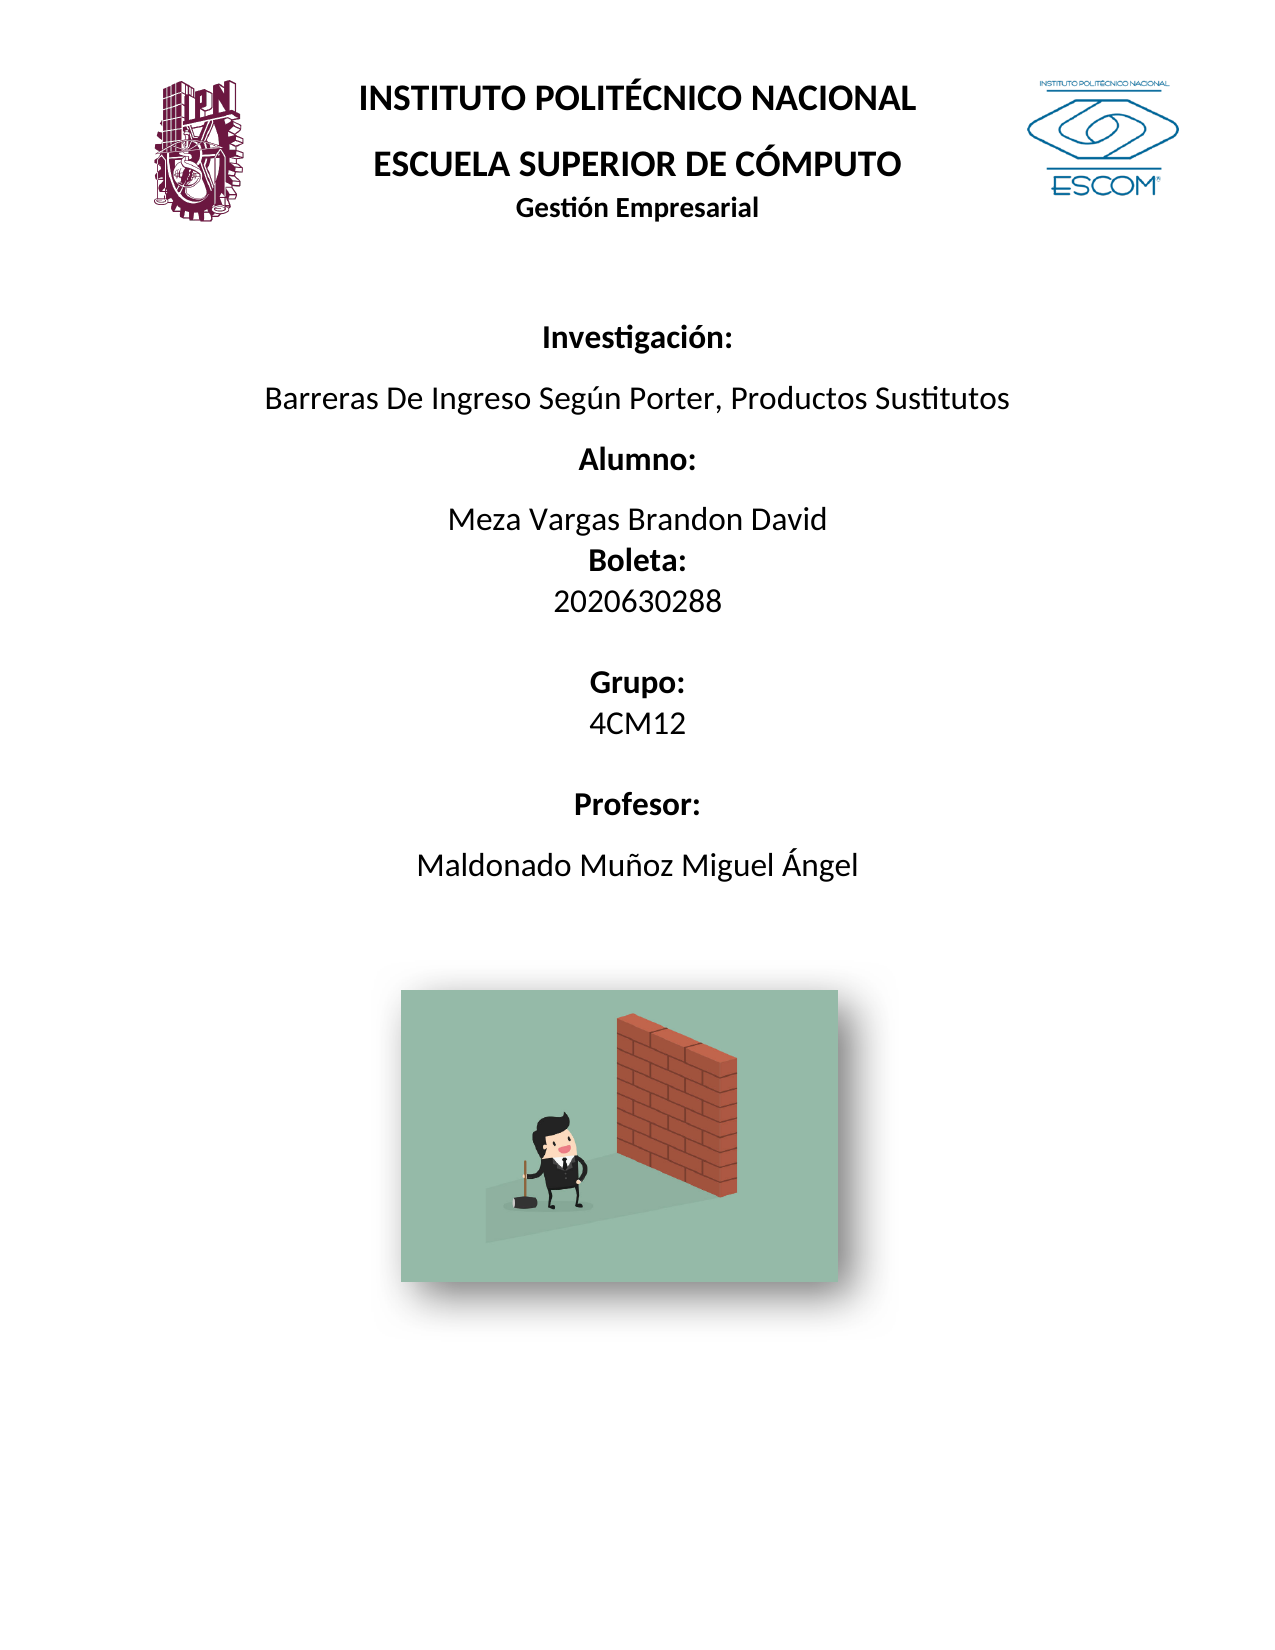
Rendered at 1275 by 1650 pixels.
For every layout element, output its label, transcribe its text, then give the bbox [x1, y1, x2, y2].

text 4CM12 [177, 702, 1098, 743]
text Investigación: [177, 316, 1098, 357]
text Profesor: [177, 783, 1098, 824]
picture [1022, 77, 1183, 199]
text Boleta: [177, 539, 1098, 580]
text 2020630288 [177, 580, 1098, 621]
picture [401, 990, 838, 1282]
text Alumno: [177, 438, 1098, 478]
text Maldonado Muñoz Miguel Ángel [177, 844, 1098, 885]
text Grupo: [177, 661, 1098, 702]
text Barreras De Ingreso Según Porter, Productos Sustitutos [177, 377, 1098, 418]
picture [83, 75, 314, 226]
text Meza Vargas Brandon David [177, 498, 1098, 539]
